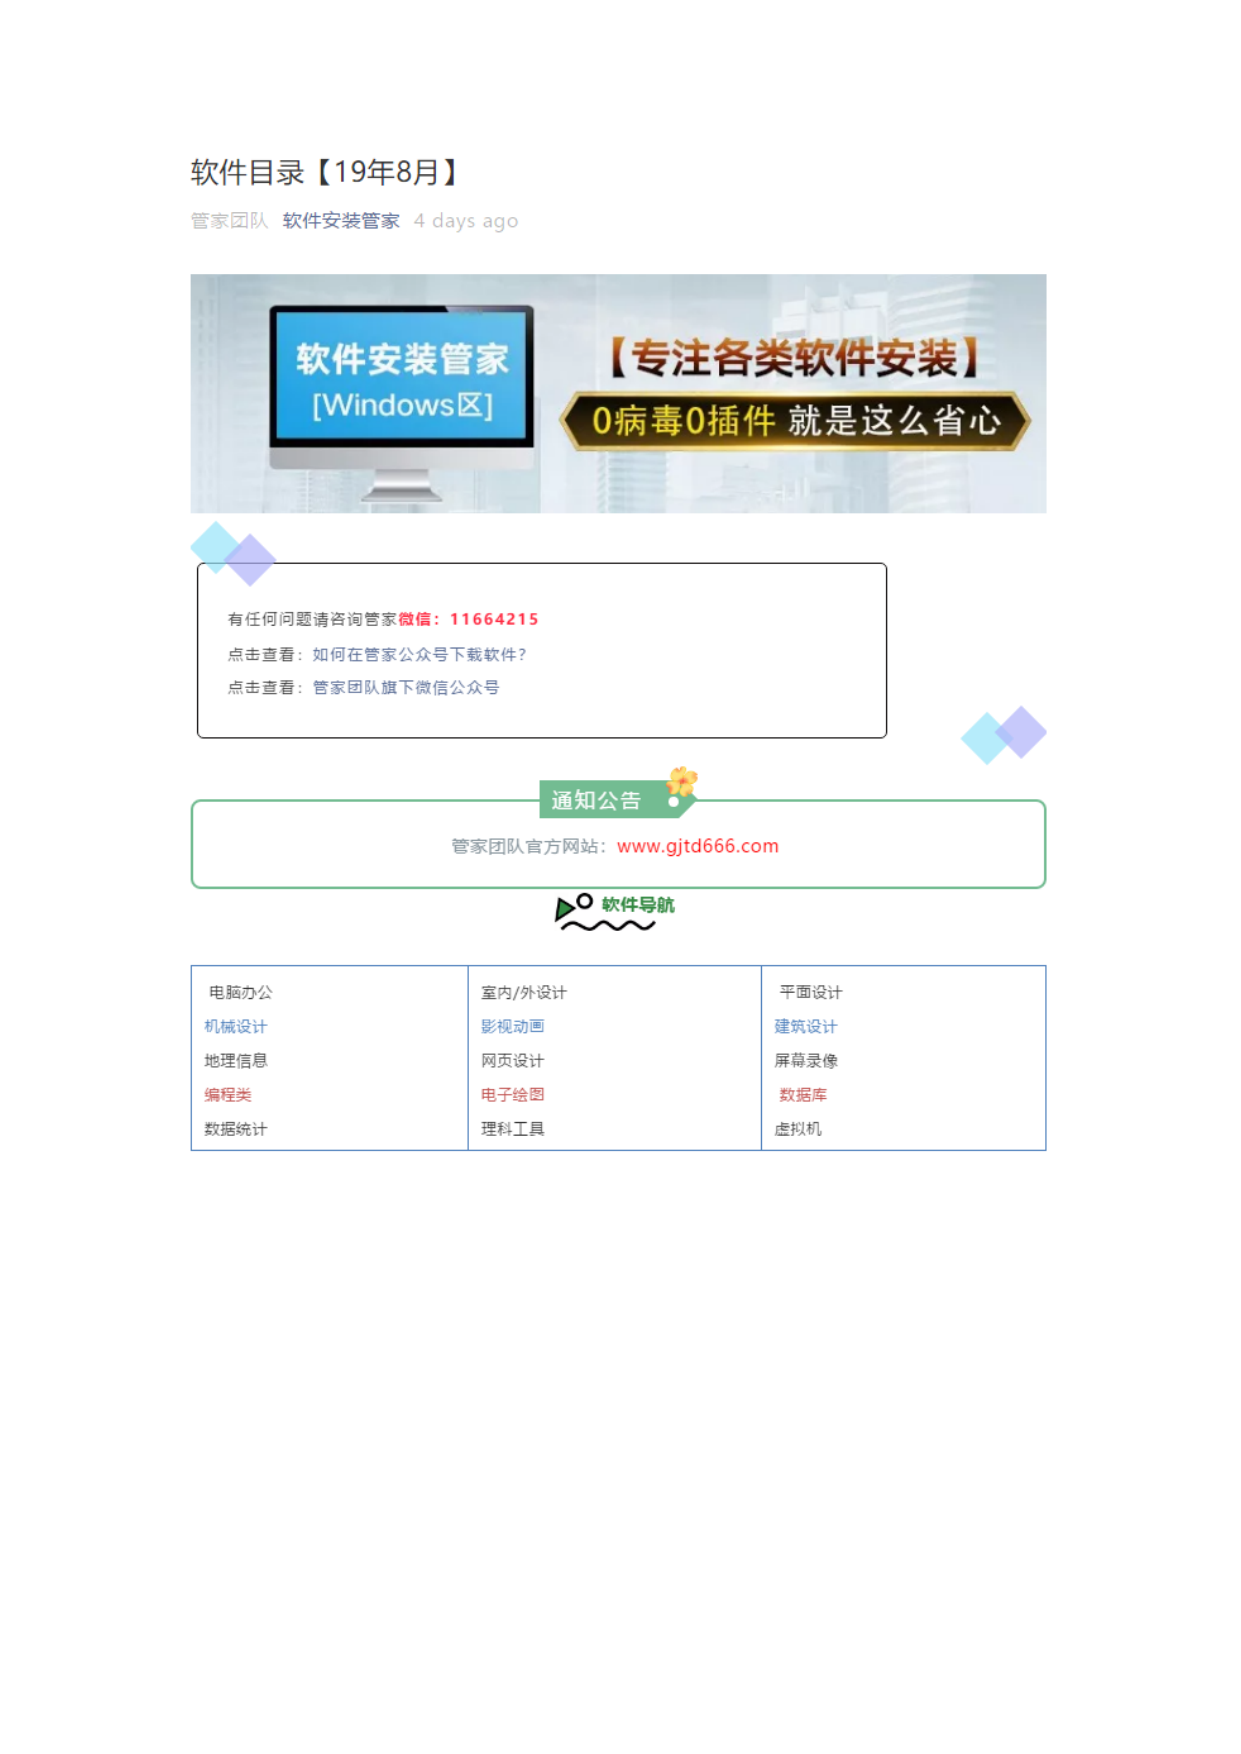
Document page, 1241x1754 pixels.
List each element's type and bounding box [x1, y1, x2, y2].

picture [187, 150, 1053, 1160]
